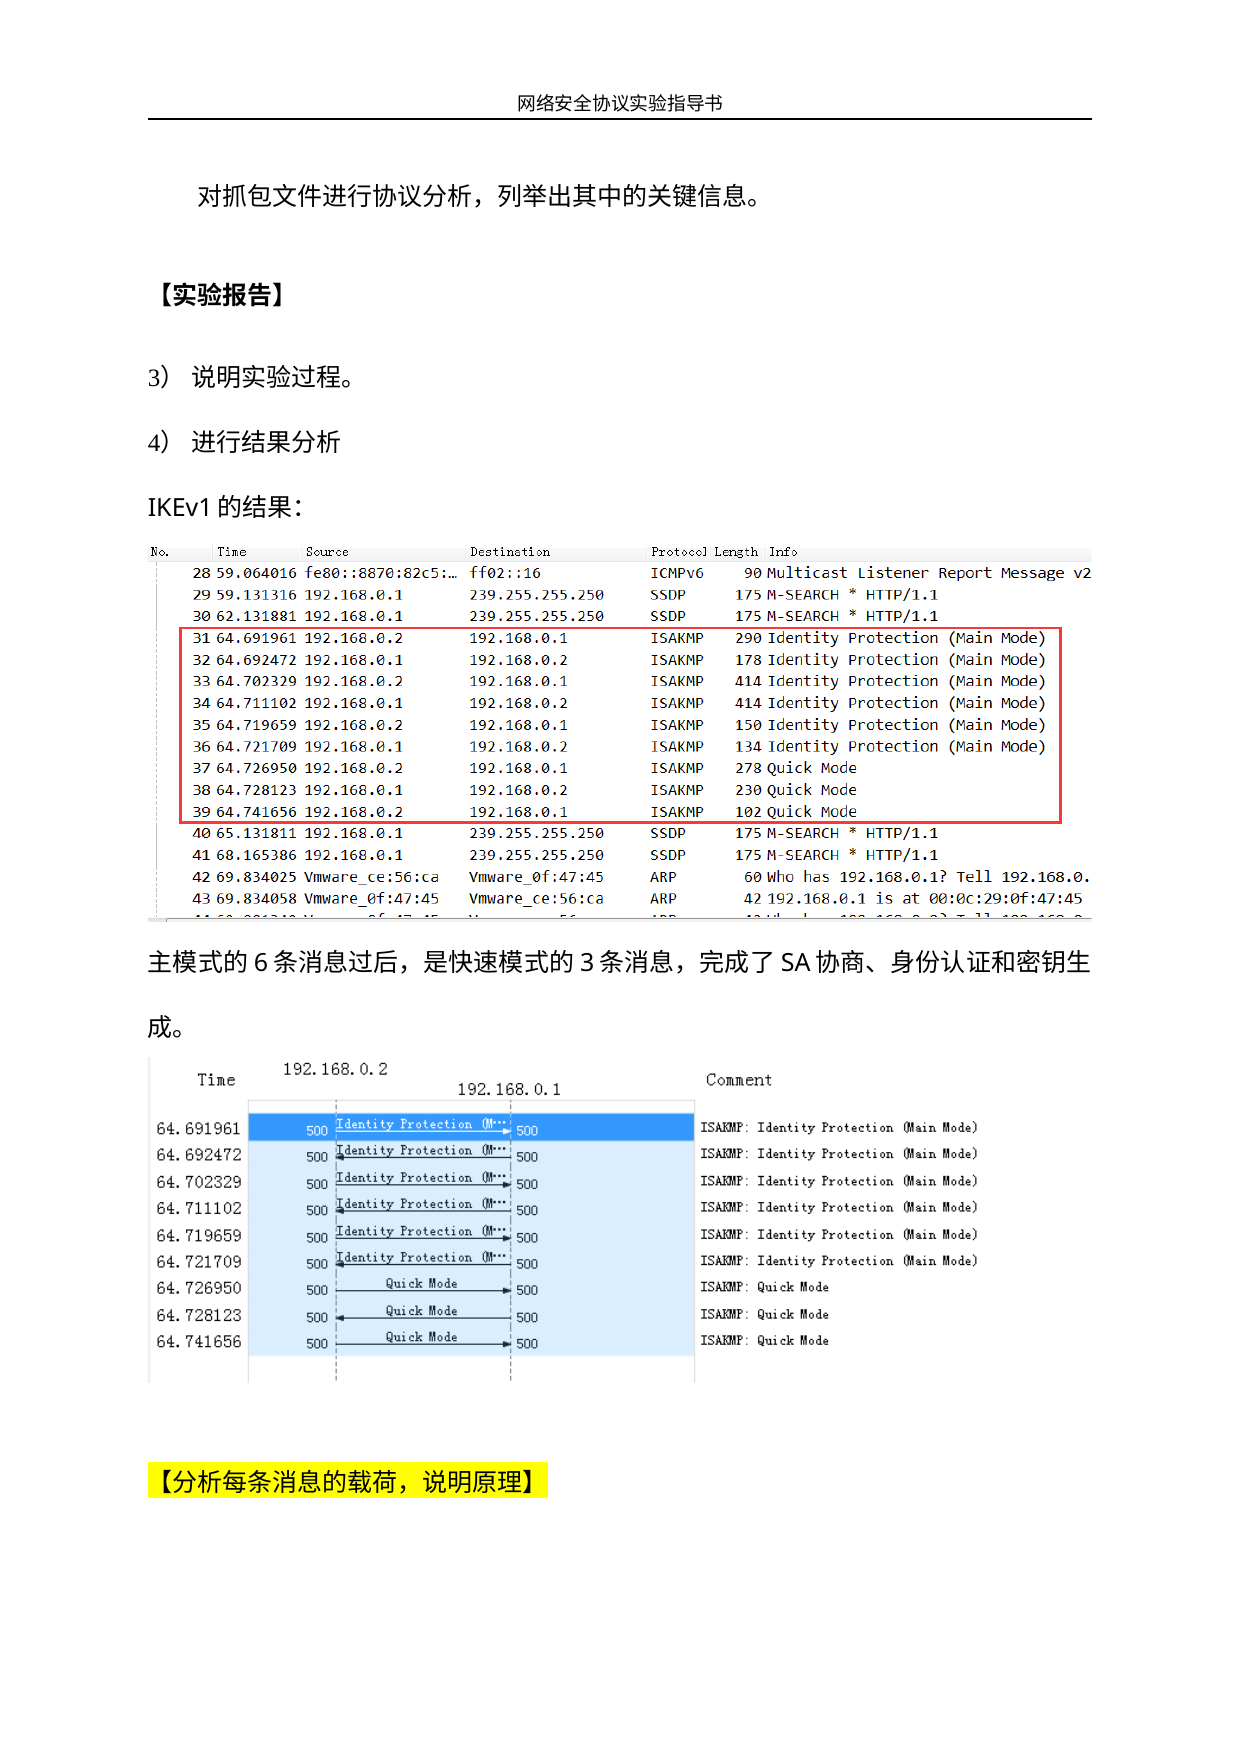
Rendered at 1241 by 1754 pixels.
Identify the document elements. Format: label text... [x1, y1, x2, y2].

list 进行结果分析 [148, 408, 1092, 473]
text 【分析每条消息的载荷，说明原理】 [148, 1448, 1092, 1513]
text IKEv1的结果： [148, 473, 1092, 538]
picture [147, 1057, 986, 1383]
picture [147, 543, 1092, 922]
subtitle 【实验报告】 [148, 261, 1092, 326]
text 对抓包文件进行协议分析，列举出其中的关键信息。 [148, 162, 1092, 227]
text 主模式的6条消息过后，是快速模式的3条消息，完成了SA协商、身份认证和密钥生成。 [148, 928, 1092, 1058]
list 说明实验过程。 [148, 343, 1092, 408]
